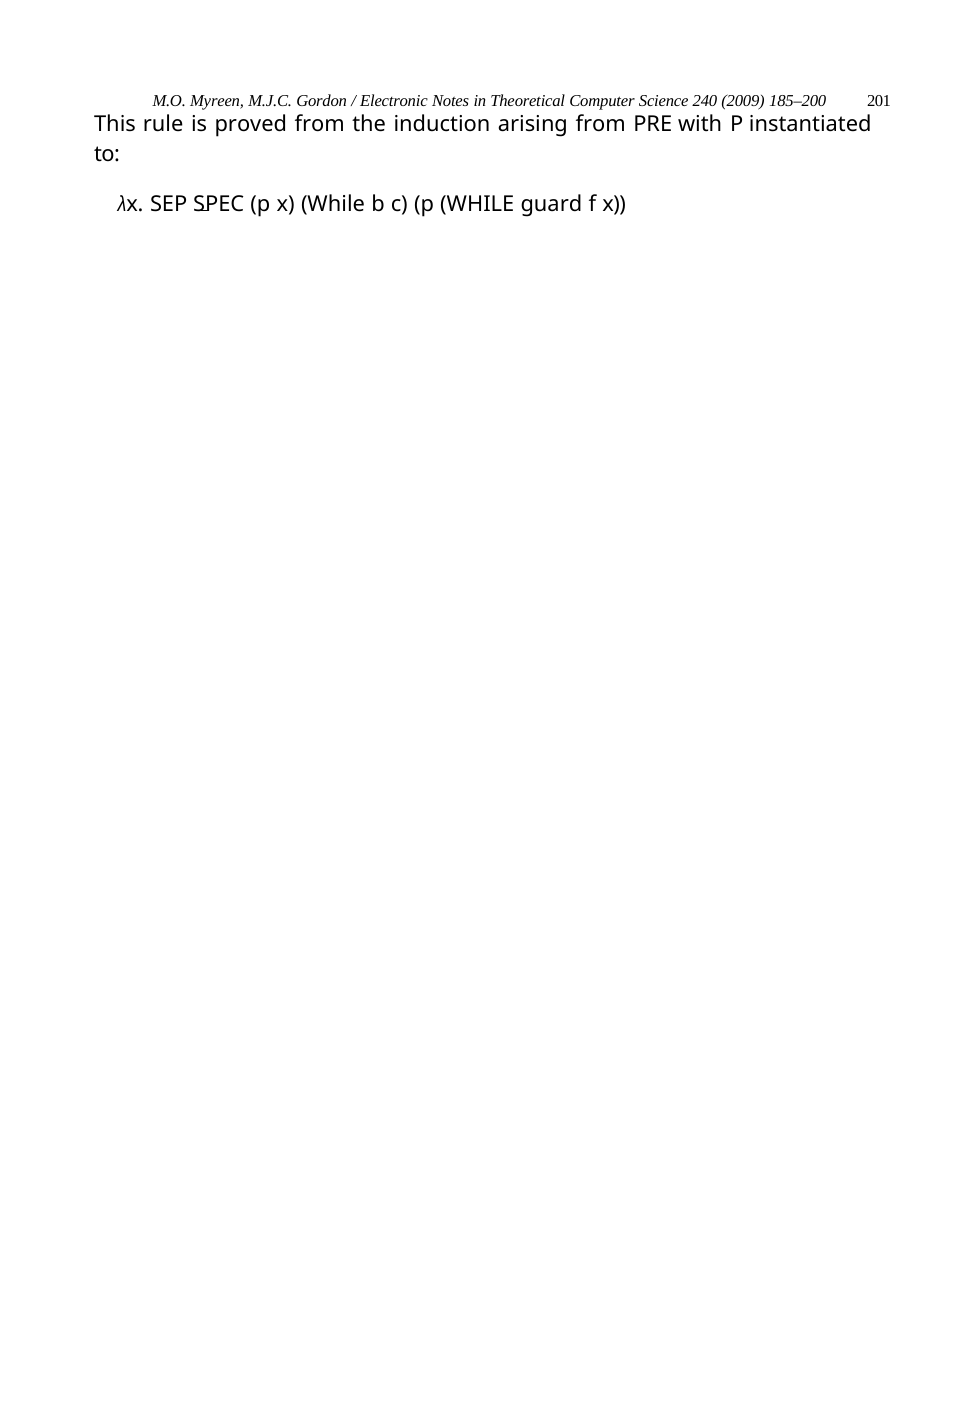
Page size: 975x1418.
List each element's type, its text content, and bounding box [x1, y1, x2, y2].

text This rule is proved from the induction arising from PRE with P instantiated to: [94, 108, 904, 168]
text λx. SEP SPEC (p x) (While b c) (p (WHILE guard f x)) [117, 188, 904, 218]
